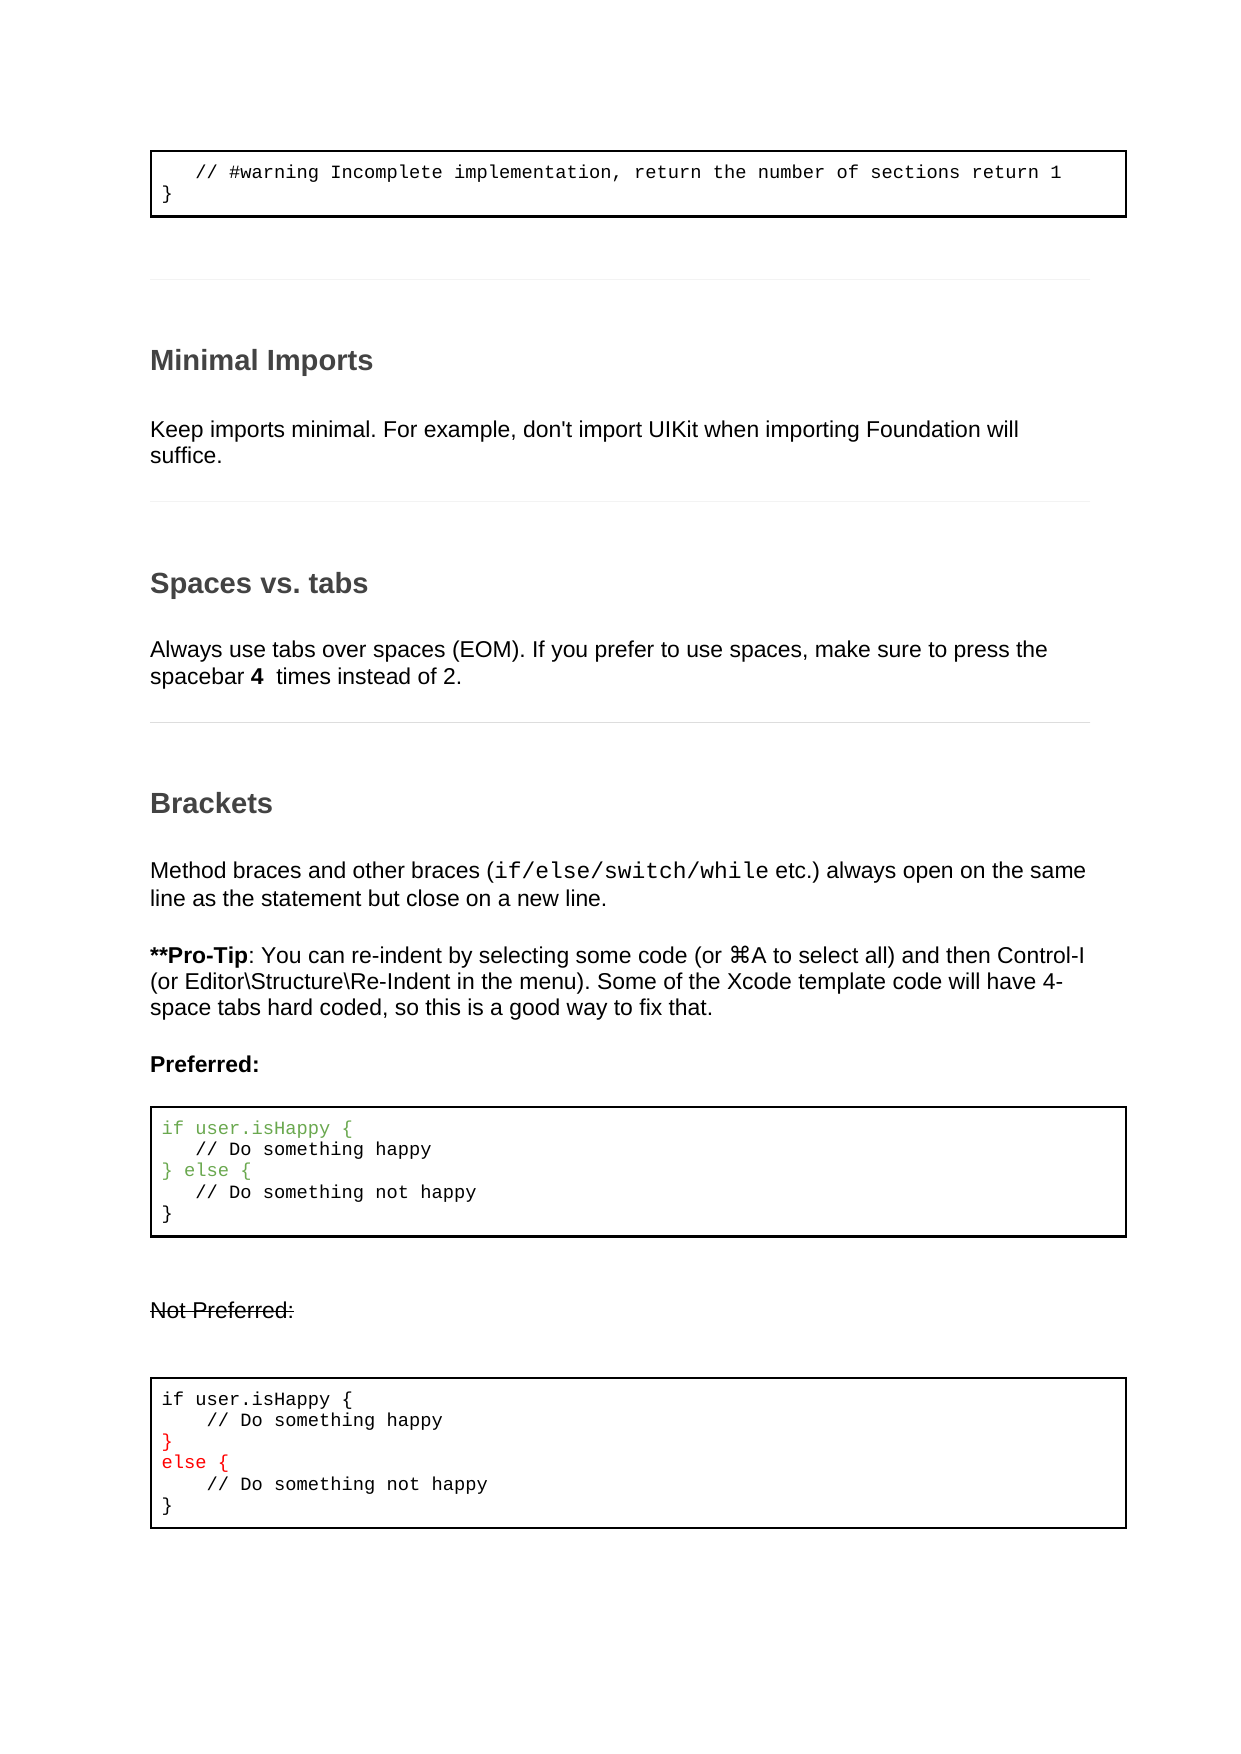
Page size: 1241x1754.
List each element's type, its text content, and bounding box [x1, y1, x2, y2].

text Keep imports minimal. For example, don't import UIKit when importing Foundation will suffice. [150, 416, 1090, 468]
table_header if user.isHappy { // Do something happy } else { // Do something not happy } [152, 1379, 1125, 1527]
table_header if user.isHappy { // Do something happy } else { // Do something not happy } [152, 1108, 1125, 1235]
text Spaces vs. tabs [150, 566, 1090, 599]
text Always use tabs over spaces (EOM). If you prefer to use spaces, make sure to press the spacebar 4 times instead of 2. [150, 636, 1090, 689]
text Brackets [150, 786, 1090, 820]
text Minimal Imports [150, 343, 1090, 377]
text Method braces and other braces (if/else/switch/while etc.) always open on the same line as the statement but close on a new line. [150, 857, 1090, 912]
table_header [152, 152, 1125, 215]
text **Pro-Tip: You can re-indent by selecting some code (or ⌘A to select all) and then Control-I (or Editor\Structure\Re-Indent in the menu). Some of the Xcode template code will have 4-space tabs hard coded, so this is a good way to fix that. [150, 940, 1090, 1021]
text Preferred: [150, 1051, 1090, 1077]
text Not Preferred: [150, 1297, 1090, 1323]
